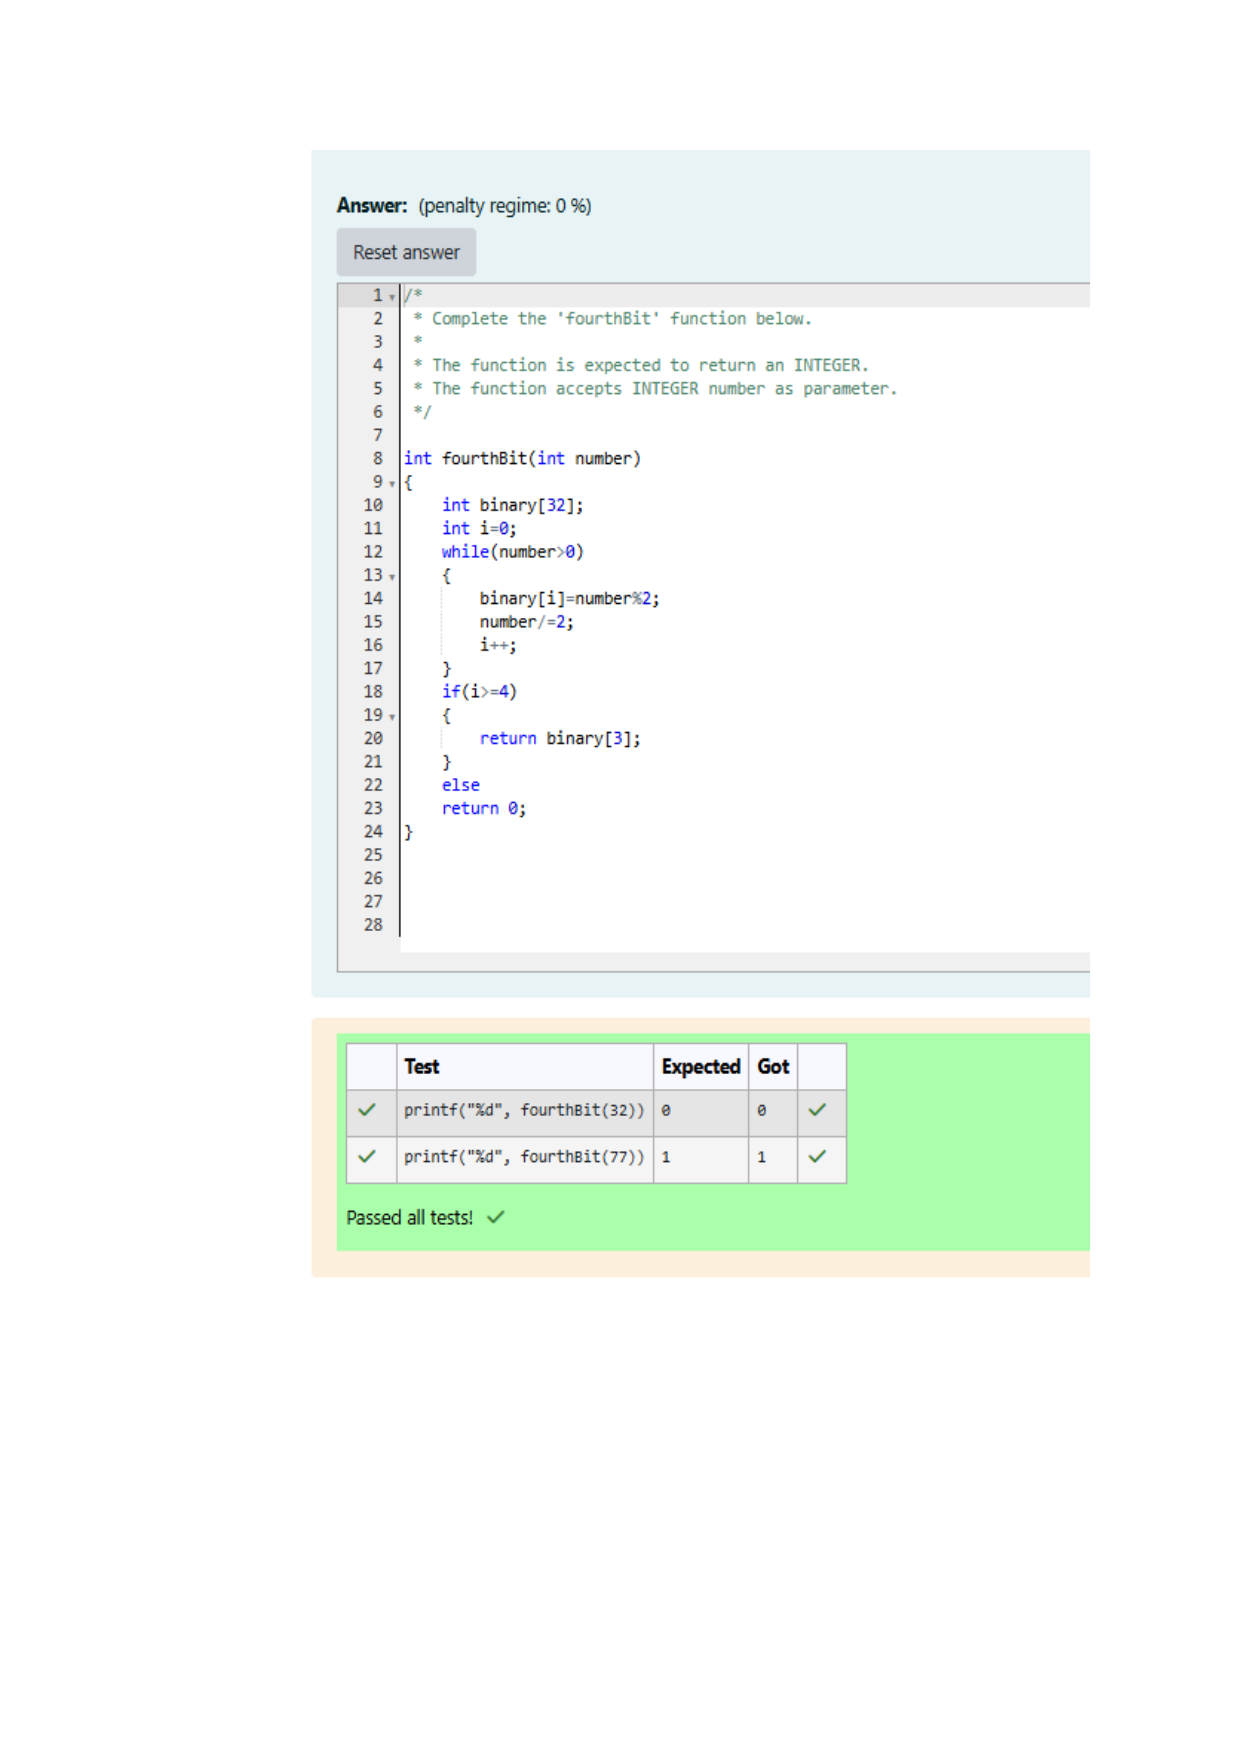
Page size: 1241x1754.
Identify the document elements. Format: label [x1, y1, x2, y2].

picture [150, 150, 1091, 1287]
